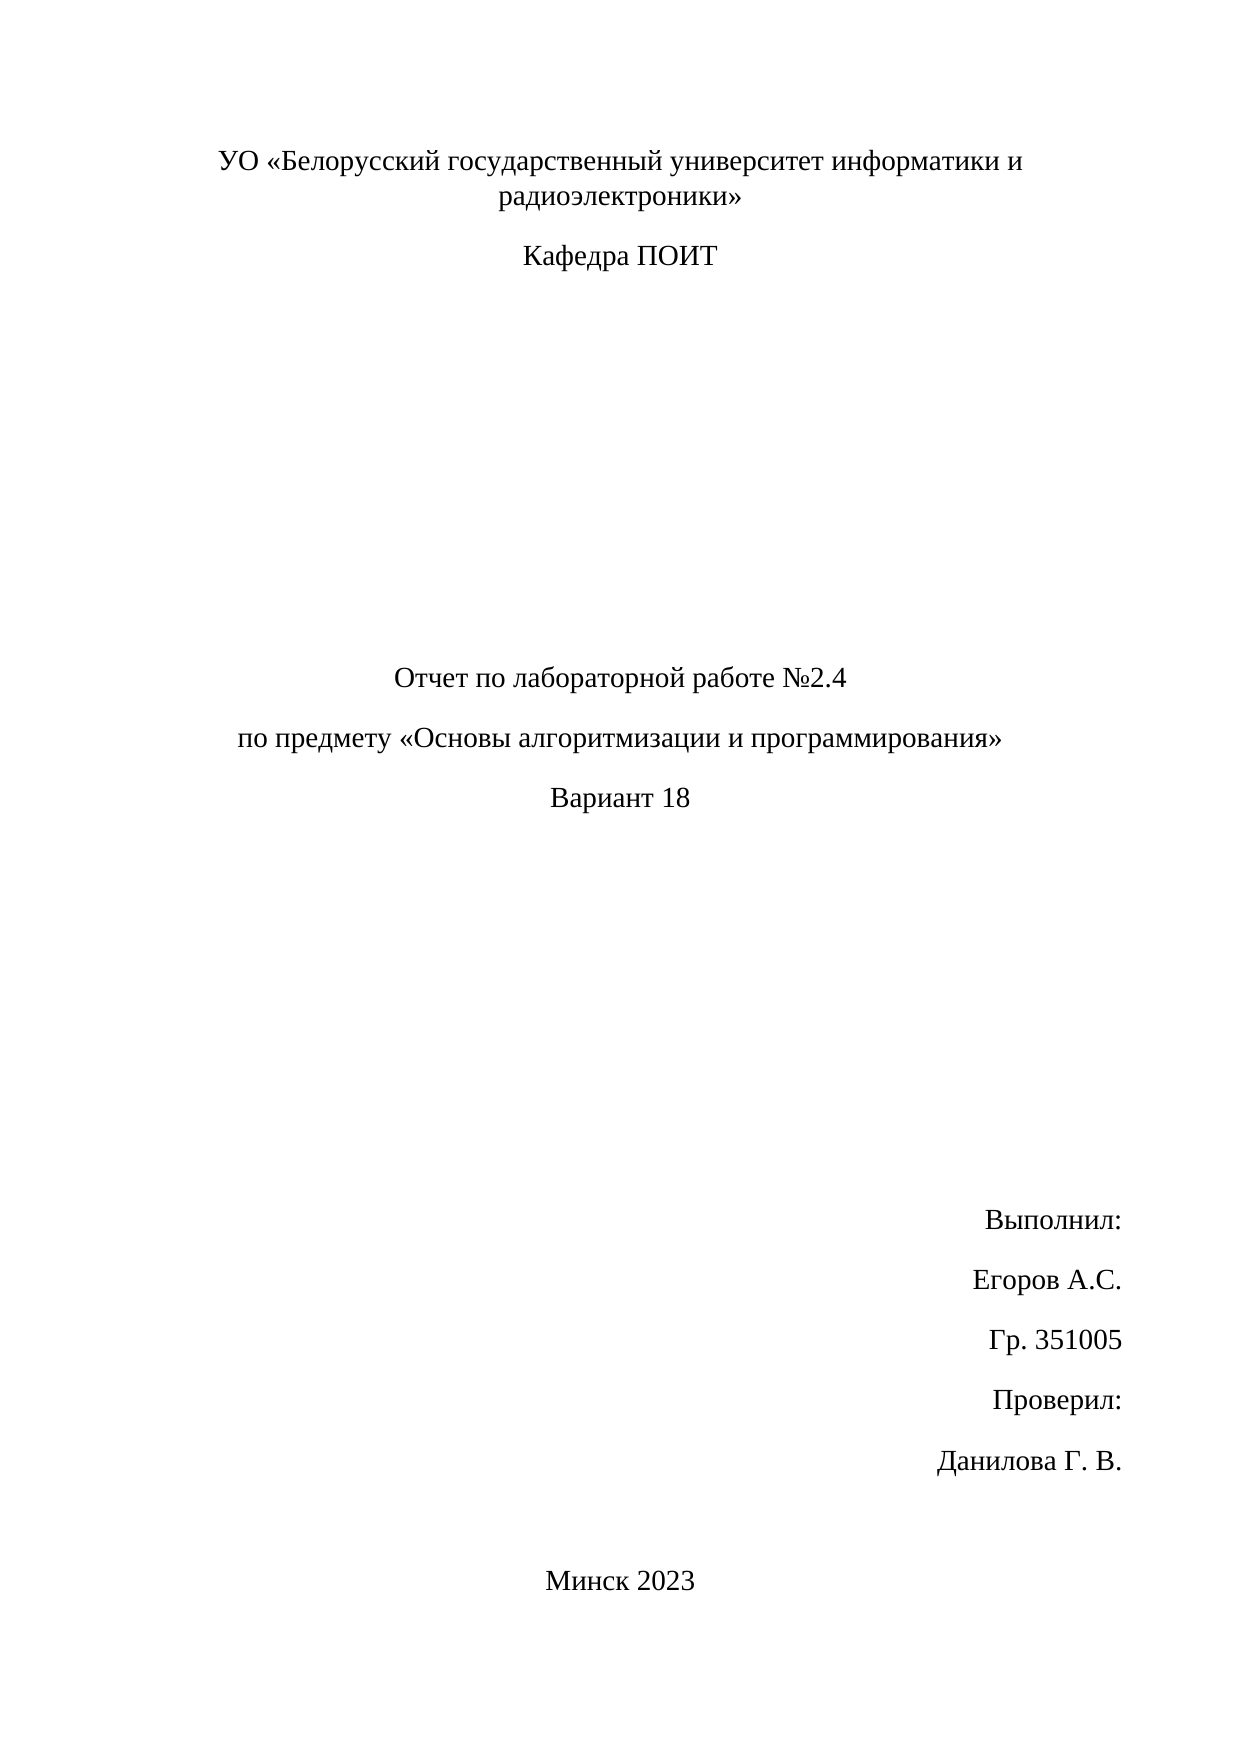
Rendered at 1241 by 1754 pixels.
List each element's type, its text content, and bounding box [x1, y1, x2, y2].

text Гр. 351005 [118, 1322, 1122, 1356]
text Минск 2023 [118, 1563, 1122, 1597]
text Вариант 18 [118, 780, 1122, 814]
text Проверил: [118, 1382, 1122, 1416]
text Кафедра ПОИТ [118, 238, 1122, 272]
text Данилова Г. В. [118, 1443, 1122, 1476]
text Егоров А.С. [118, 1262, 1122, 1296]
text Выполнил: [118, 1202, 1122, 1235]
text УО «Белорусский государственный университет информатики и радиоэлектроники» [118, 143, 1122, 212]
text Отчет по лабораторной работе №2.4 [118, 660, 1122, 693]
text по предмету «Основы алгоритмизации и программирования» [118, 720, 1122, 754]
